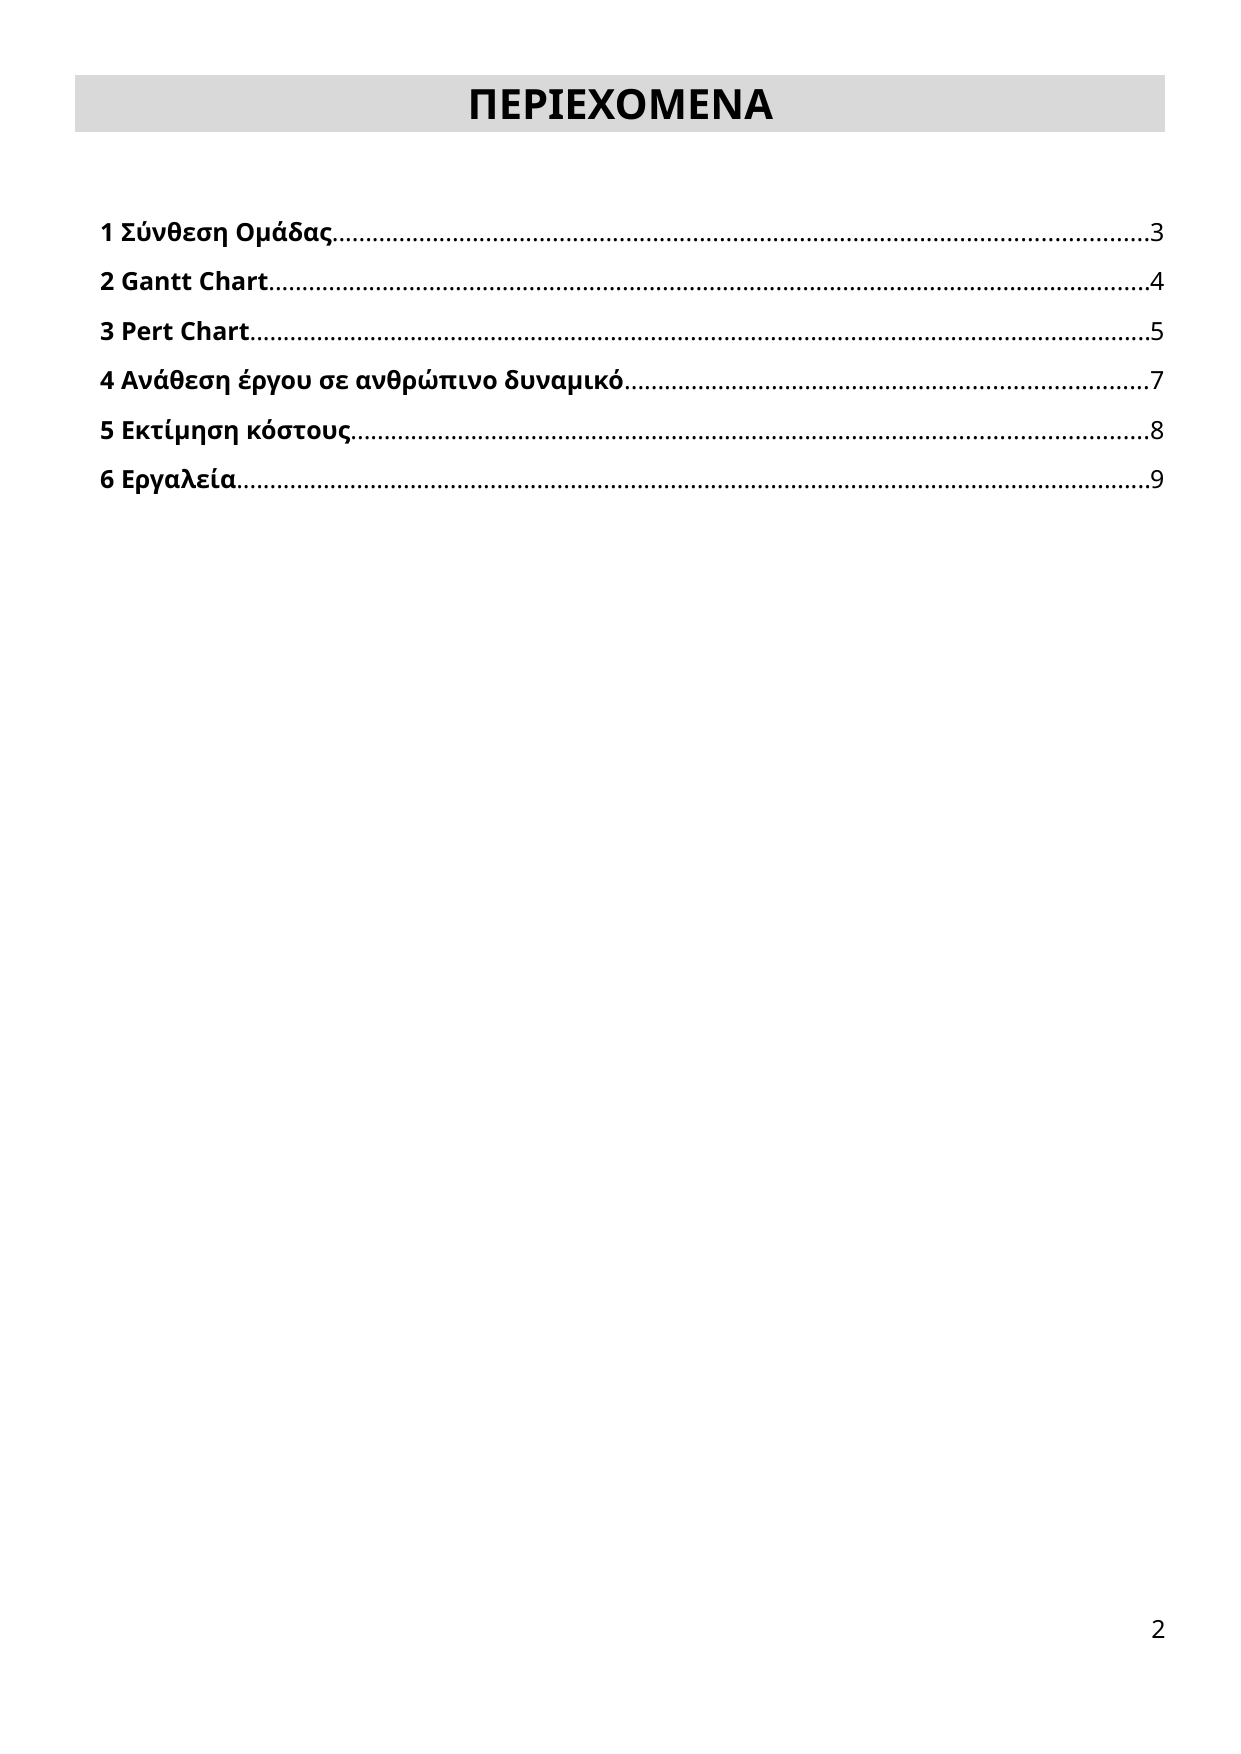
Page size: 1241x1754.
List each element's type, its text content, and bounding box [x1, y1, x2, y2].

text ΠΕΡΙΕΧΟΜΕΝΑ [75, 75, 1165, 132]
